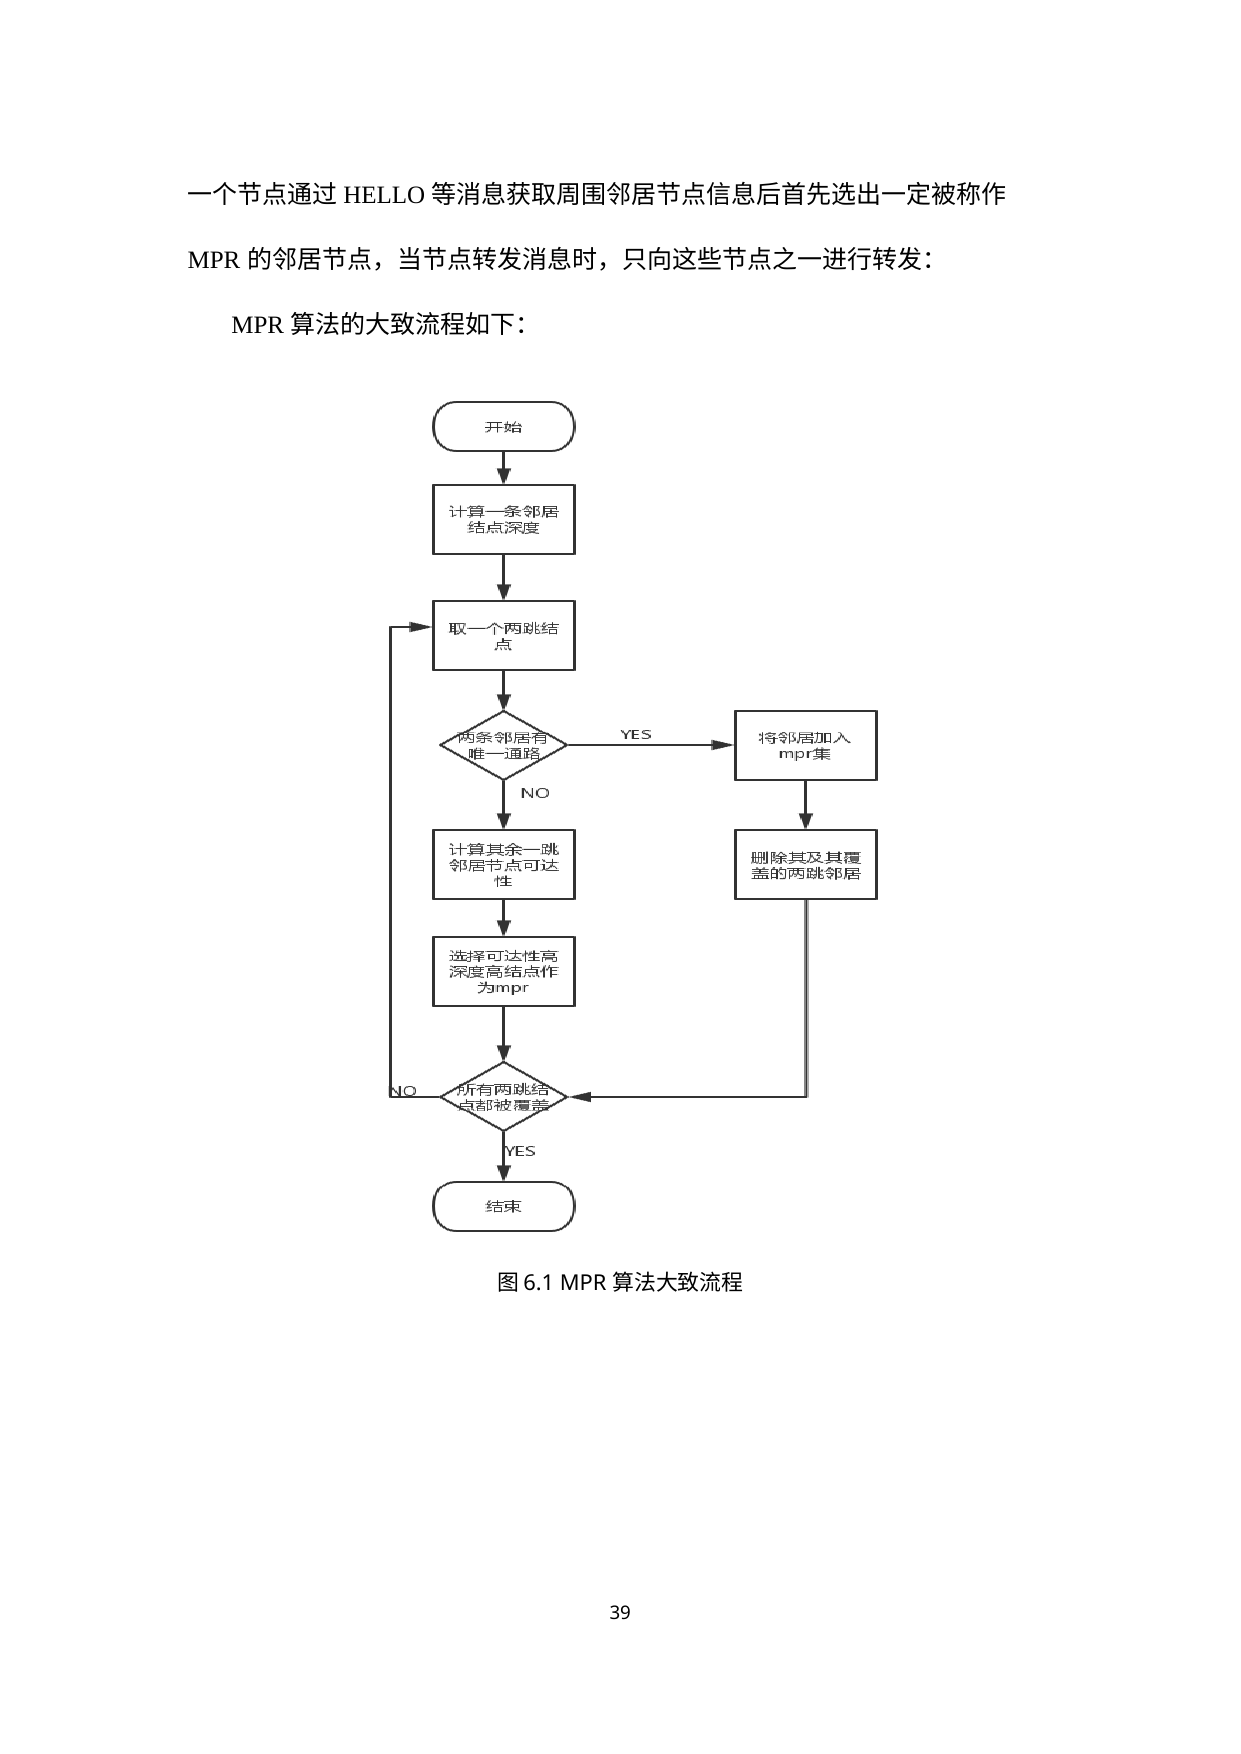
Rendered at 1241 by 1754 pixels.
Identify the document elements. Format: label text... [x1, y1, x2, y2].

picture [318, 354, 922, 1262]
text MPR 算法的大致流程如下： [187, 290, 1053, 355]
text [187, 160, 1053, 290]
text 图6.1 MPR 算法大致流程 [187, 1265, 1053, 1297]
